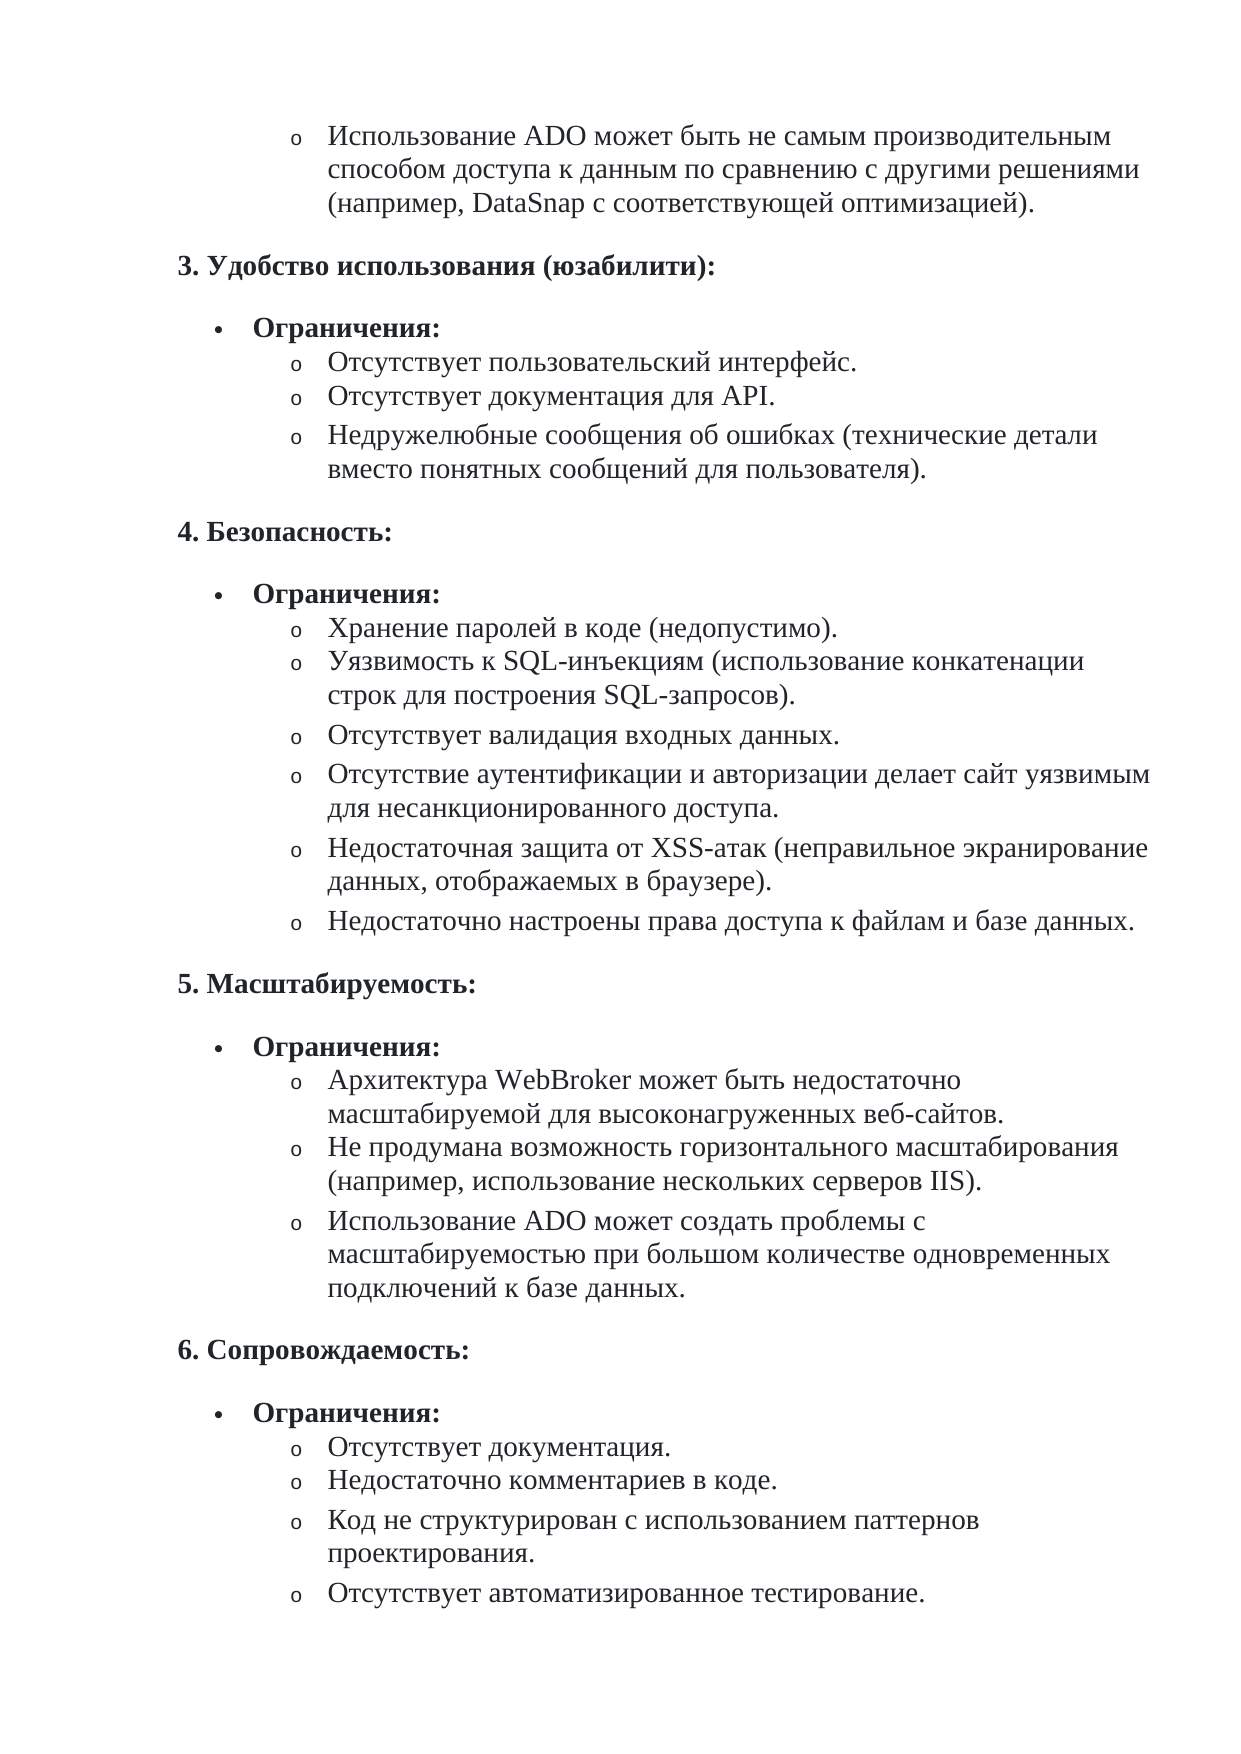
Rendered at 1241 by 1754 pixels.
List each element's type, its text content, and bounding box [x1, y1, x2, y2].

list Недостаточно комментариев в коде. [290, 1462, 1152, 1496]
list Отсутствует пользовательский интерфейс. [290, 344, 1152, 378]
list Уязвимость к SQL-инъекциям (использование конкатенации строк для построения SQL-запросов). [290, 643, 1152, 711]
list Недружелюбные сообщения об ошибках (технические детали вместо понятных сообщений для пользователя). [290, 417, 1152, 484]
list Не продумана возможность горизонтального масштабирования (например, использование нескольких серверов IIS). [290, 1129, 1152, 1196]
list Отсутствует валидация входных данных. [290, 717, 1152, 750]
list Использование ADO может создать проблемы с масштабируемостью при большом количестве одновременных подключений к базе данных. [290, 1203, 1152, 1303]
list Отсутствует документация для API. [290, 378, 1152, 411]
list Ограничения: [215, 576, 1152, 610]
list Отсутствует документация. [290, 1429, 1152, 1462]
list Недостаточная защита от XSS-атак (неправильное экранирование данных, отображаемых в браузере). [290, 830, 1152, 897]
list Хранение паролей в коде (недопустимо). [290, 610, 1152, 643]
list Использование ADO может быть не самым производительным способом доступа к данным по сравнению с другими решениями (например, DataSnap с соответствующей оптимизацией). [290, 118, 1152, 219]
list Архитектура WebBroker может быть недостаточно масштабируемой для высоконагруженных веб-сайтов. [290, 1062, 1152, 1129]
text 4. Безопасность: [177, 514, 1152, 547]
list Недостаточно настроены права доступа к файлам и базе данных. [290, 903, 1152, 937]
text 6. Сопровождаемость: [177, 1332, 1152, 1366]
list Отсутствует автоматизированное тестирование. [290, 1575, 1152, 1609]
list Код не структурирован с использованием паттернов проектирования. [290, 1502, 1152, 1569]
text 3. Удобство использования (юзабилити): [177, 248, 1152, 281]
list Ограничения: [215, 1395, 1152, 1429]
list Отсутствие аутентификации и авторизации делает сайт уязвимым для несанкционированного доступа. [290, 757, 1152, 824]
list Ограничения: [215, 1029, 1152, 1062]
list Ограничения: [215, 311, 1152, 344]
text 5. Масштабируемость: [177, 966, 1152, 999]
